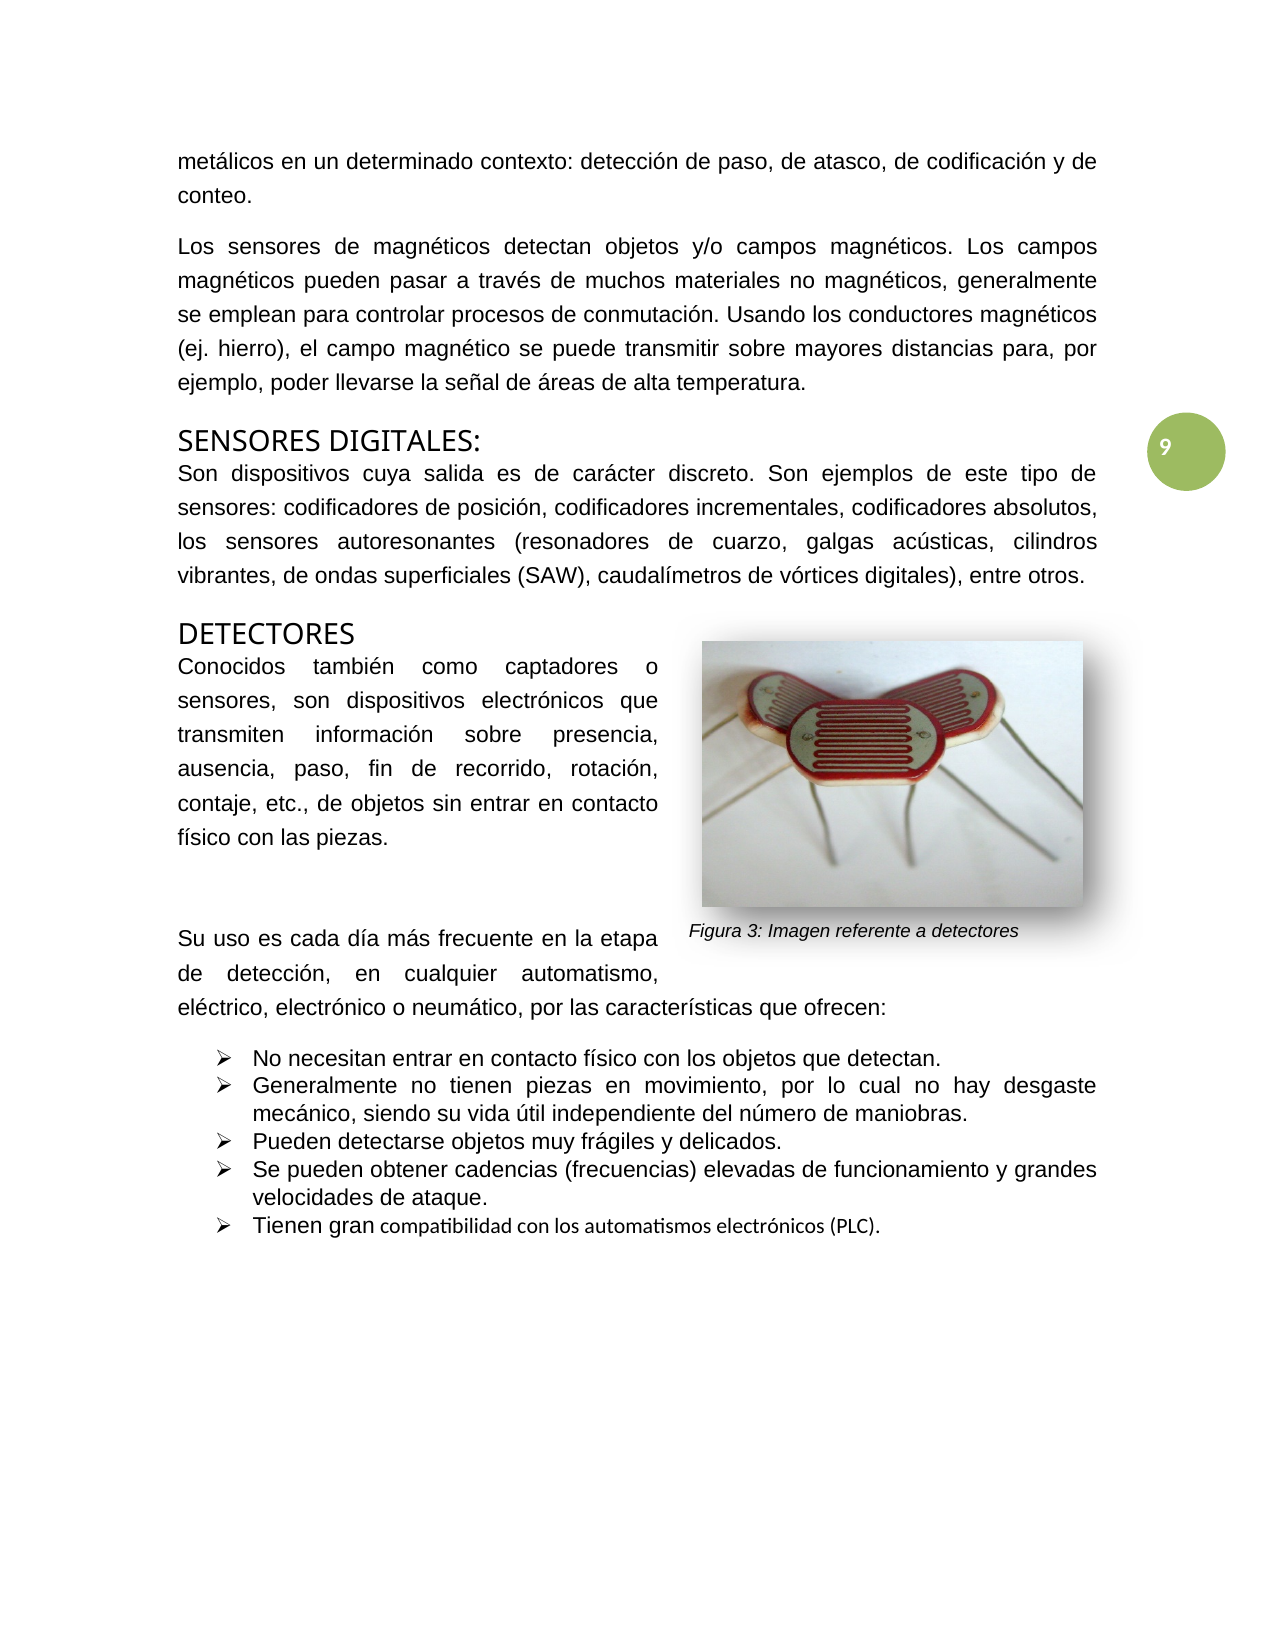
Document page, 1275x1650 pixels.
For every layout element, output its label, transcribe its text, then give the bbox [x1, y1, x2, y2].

text Conocidos también como captadores o sensores, son dispositivos electrónicos que transmiten información sobre presencia, ausencia, paso, fin de recorrido, rotación, contaje, etc., de objetos sin entrar en contacto físico con las piezas. [177, 653, 691, 850]
text Su uso es cada día más frecuente en la etapa de detección, en cualquier automatismo, eléctrico, electrónico o neumático, por las características que ofrecen: [177, 925, 1098, 1020]
list Tienen gran compatibilidad con los automatismos electrónicos (PLC). [215, 1212, 1098, 1239]
list Pueden detectarse objetos muy frágiles y delicados. [215, 1128, 1098, 1154]
subtitle Sensores digitales: [177, 420, 1098, 460]
list Se pueden obtener cadencias (frecuencias) elevadas de funcionamiento y grandes velocidades de ataque. [215, 1156, 1098, 1210]
text Son dispositivos cuya salida es de carácter discreto. Son ejemplos de este tipo de sensores: codificadores de posición, codificadores incrementales, codificadores absolutos, los sensores autoresonantes (resonadores de cuarzo, galgas acústicas, cilindros vibrantes, de ondas superficiales (SAW), caudalímetros de vórtices digitales), entre otros. [177, 460, 1098, 589]
picture [702, 641, 1083, 907]
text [177, 148, 1098, 208]
subtitle Detectores [177, 613, 1098, 653]
text Los sensores de magnéticos detectan objetos y/o campos magnéticos. Los campos magnéticos pueden pasar a través de muchos materiales no magnéticos, generalmente se emplean para controlar procesos de conmutación. Usando los conductores magnéticos (ej. hierro), el campo magnético se puede transmitir sobre mayores distancias para, por ejemplo, poder llevarse la señal de áreas de alta temperatura. [177, 233, 1098, 396]
list No necesitan entrar en contacto físico con los objetos que detectan. [215, 1044, 1098, 1071]
list Generalmente no tienen piezas en movimiento, por lo cual no hay desgaste mecánico, siendo su vida útil independiente del número de maniobras. [215, 1072, 1098, 1127]
